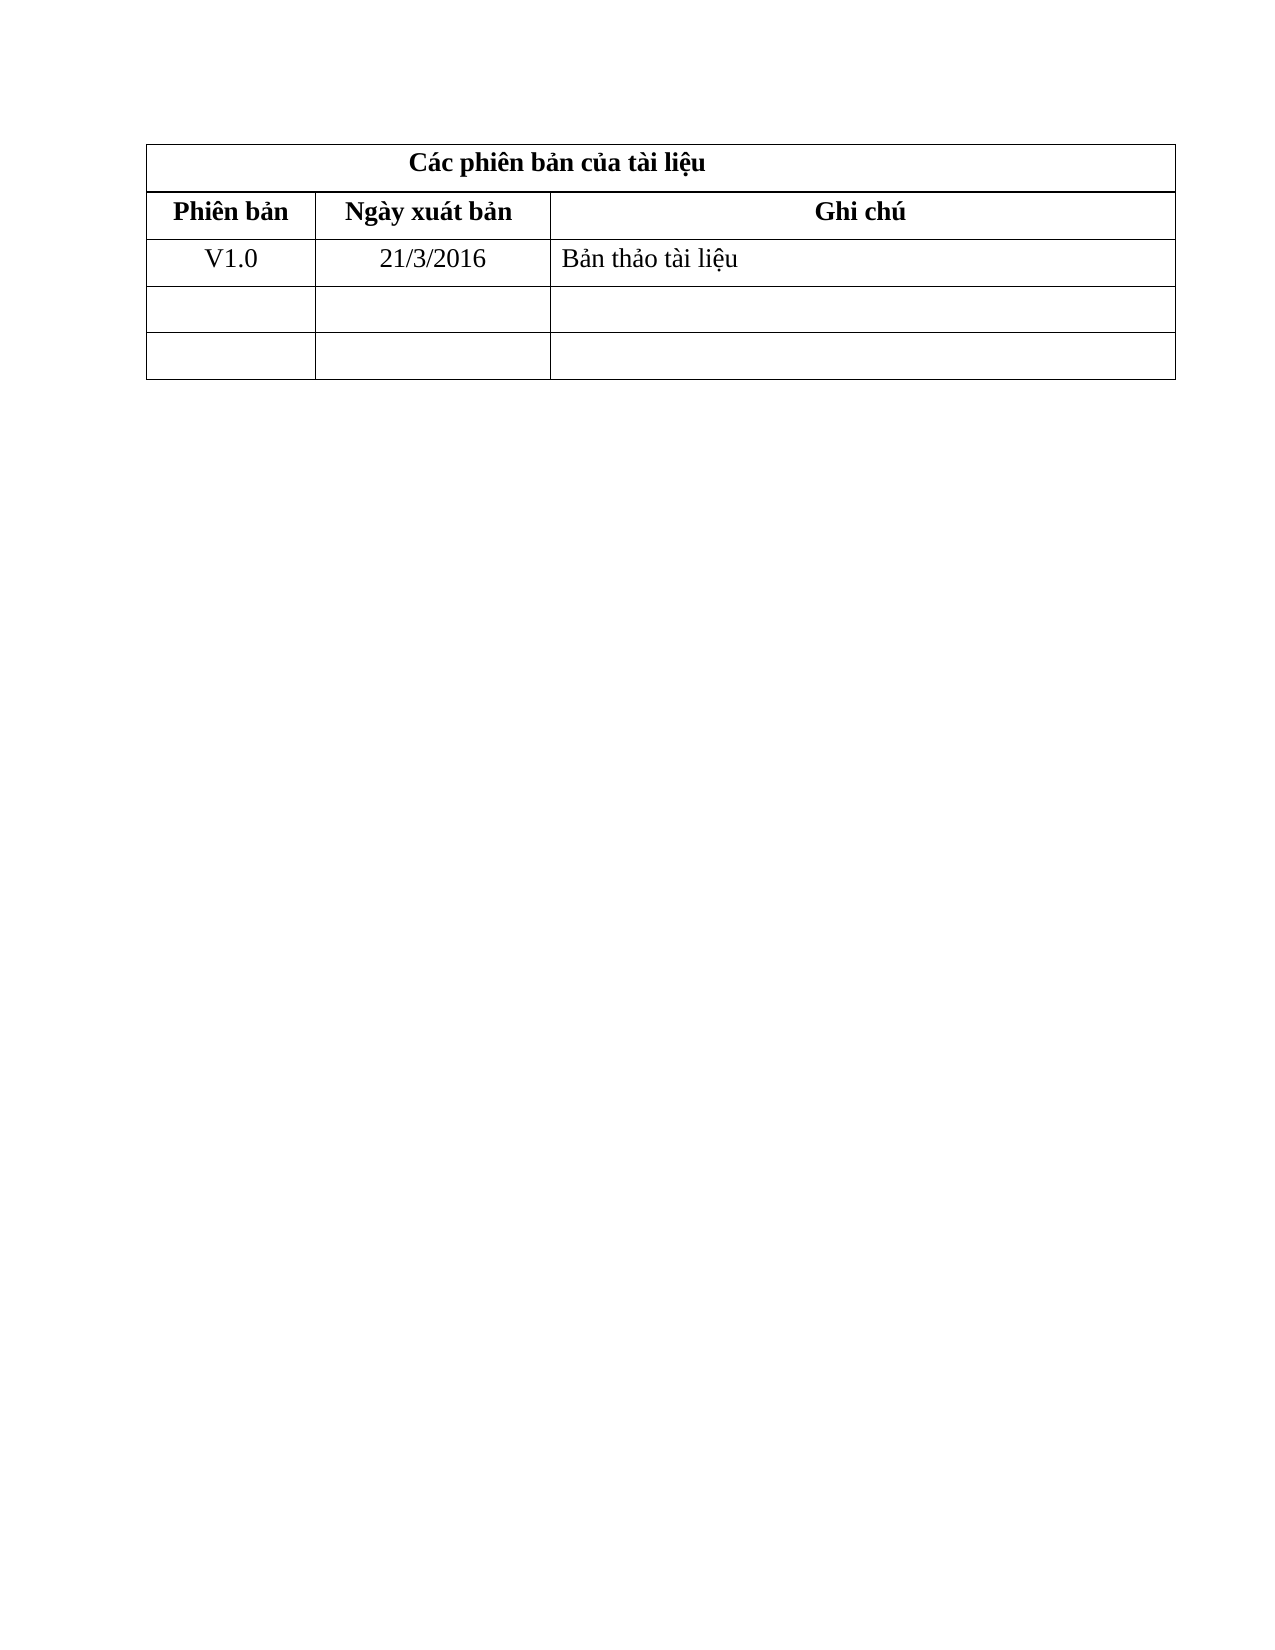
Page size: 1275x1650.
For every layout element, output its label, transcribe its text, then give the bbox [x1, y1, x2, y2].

table_cell [147, 287, 315, 332]
table_cell [316, 287, 550, 332]
table_cell Phiên bản [147, 193, 315, 239]
table_cell [551, 333, 1175, 379]
table_cell 21/3/2016 [316, 240, 550, 286]
table_cell Ghi chú [551, 193, 1175, 239]
table_cell [551, 287, 1175, 332]
table_cell [147, 333, 315, 379]
table_cell Bản thảo tài liệu [551, 240, 1175, 286]
table_header Các phiên bản của tài liệu [147, 145, 1175, 191]
table_cell [316, 333, 550, 379]
table_cell Ngày xuát bản [316, 193, 550, 239]
table_cell V1.0 [147, 240, 315, 286]
